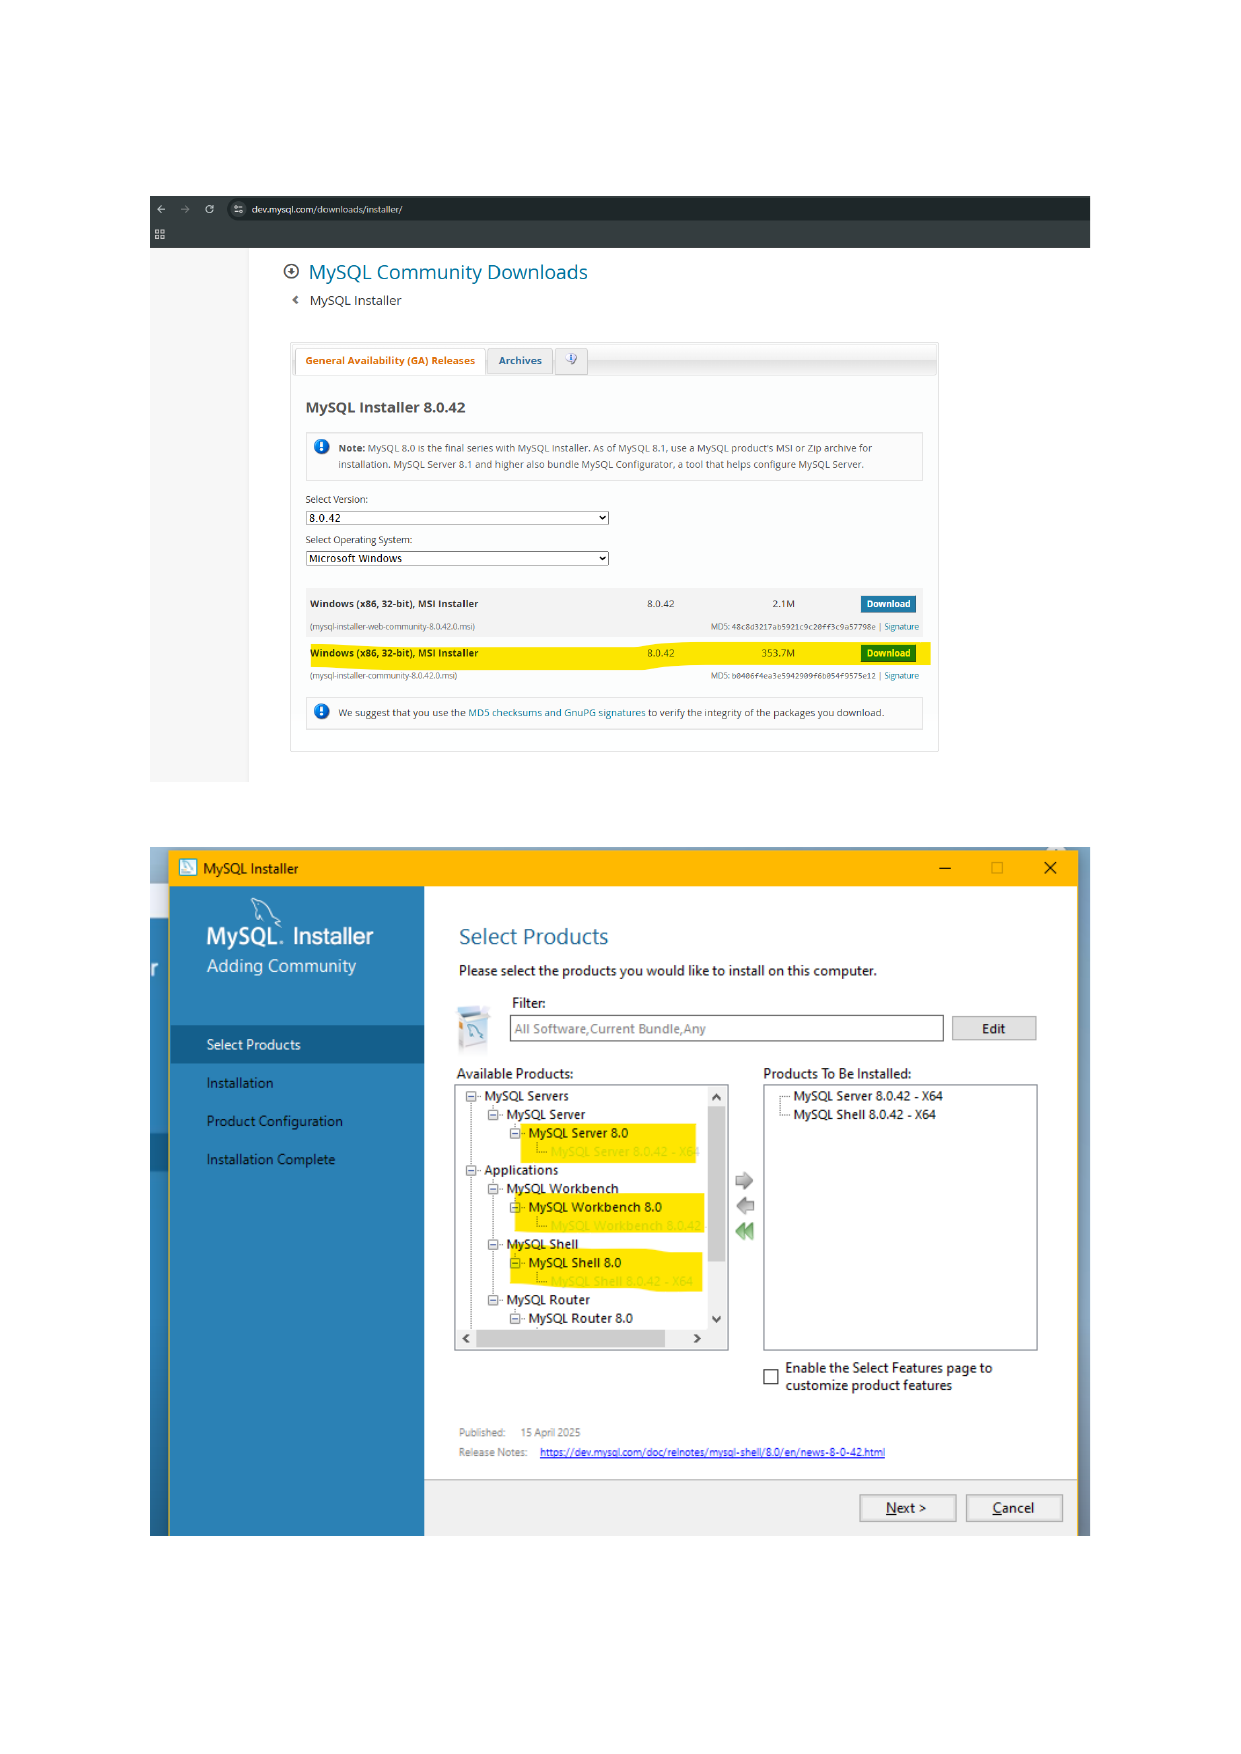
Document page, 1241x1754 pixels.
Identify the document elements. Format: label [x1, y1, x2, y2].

picture [150, 847, 1091, 1536]
picture [150, 196, 1091, 782]
